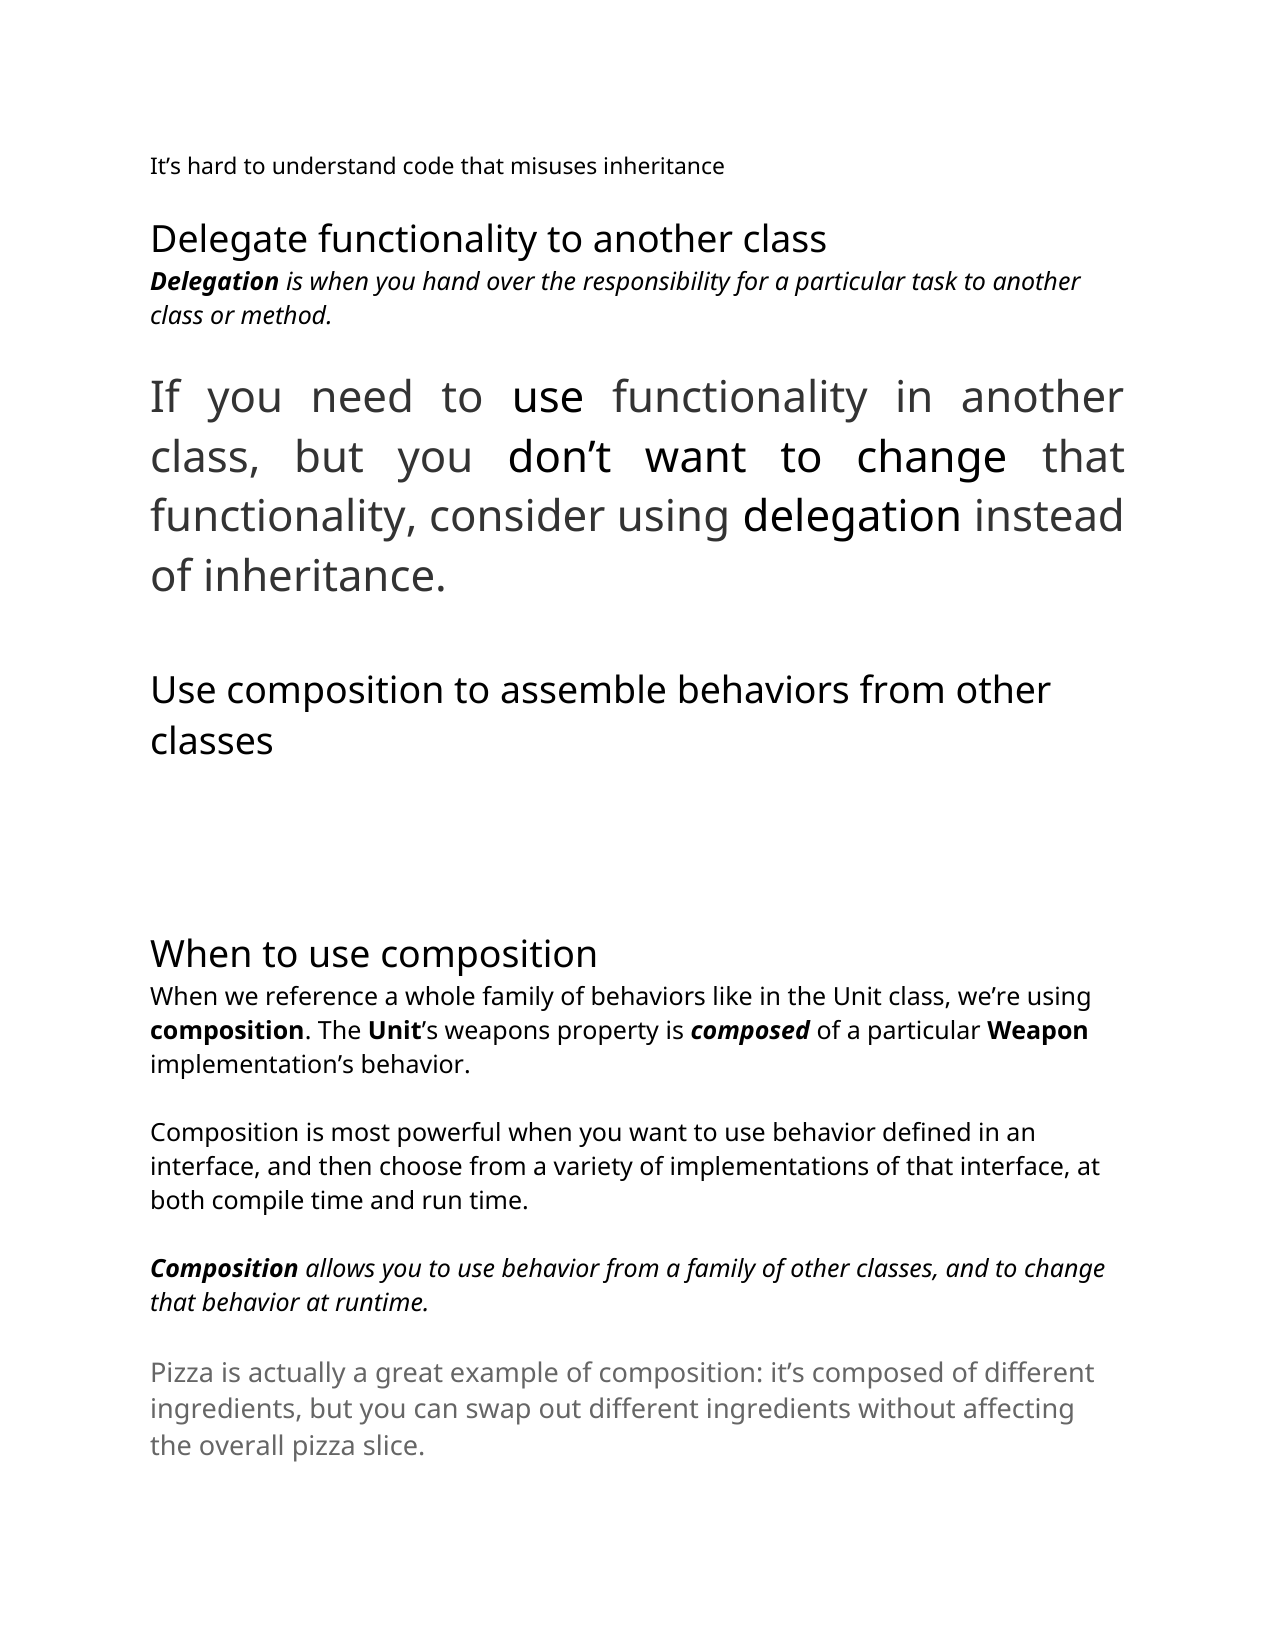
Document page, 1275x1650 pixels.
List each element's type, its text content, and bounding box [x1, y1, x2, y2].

text Delegate functionality to another class [150, 212, 1125, 263]
text Composition allows you to use behavior from a family of other classes, and to change that behavior at runtime. [150, 1251, 1125, 1319]
text Composition is most powerful when you want to use behavior defined in an interface, and then choose from a variety of implementations of that interface, at both compile time and run time. [150, 1115, 1125, 1217]
text Delegation is when you hand over the responsibility for a particular task to another class or method. [150, 263, 1125, 332]
text If you need to use functionality in another class, but you don’t want to change that functionality, consider using delegation instead of inheritance. [150, 366, 1125, 604]
text When we reference a whole family of behaviors like in the Unit class, we’re using composition. The Unit’s weapons property is composed of a particular Weapon implementation’s behavior. [150, 978, 1125, 1081]
text Use composition to assemble behaviors from other classes [150, 664, 1125, 766]
text It’s hard to understand code that misuses inheritance [150, 150, 1125, 181]
text the overall pizza slice. [150, 1427, 1125, 1464]
text ingredients, but you can swap out different ingredients without affecting [150, 1390, 1125, 1427]
text Pizza is actually a great example of composition: it’s composed of different [150, 1353, 1125, 1390]
text When to use composition [150, 927, 1125, 978]
